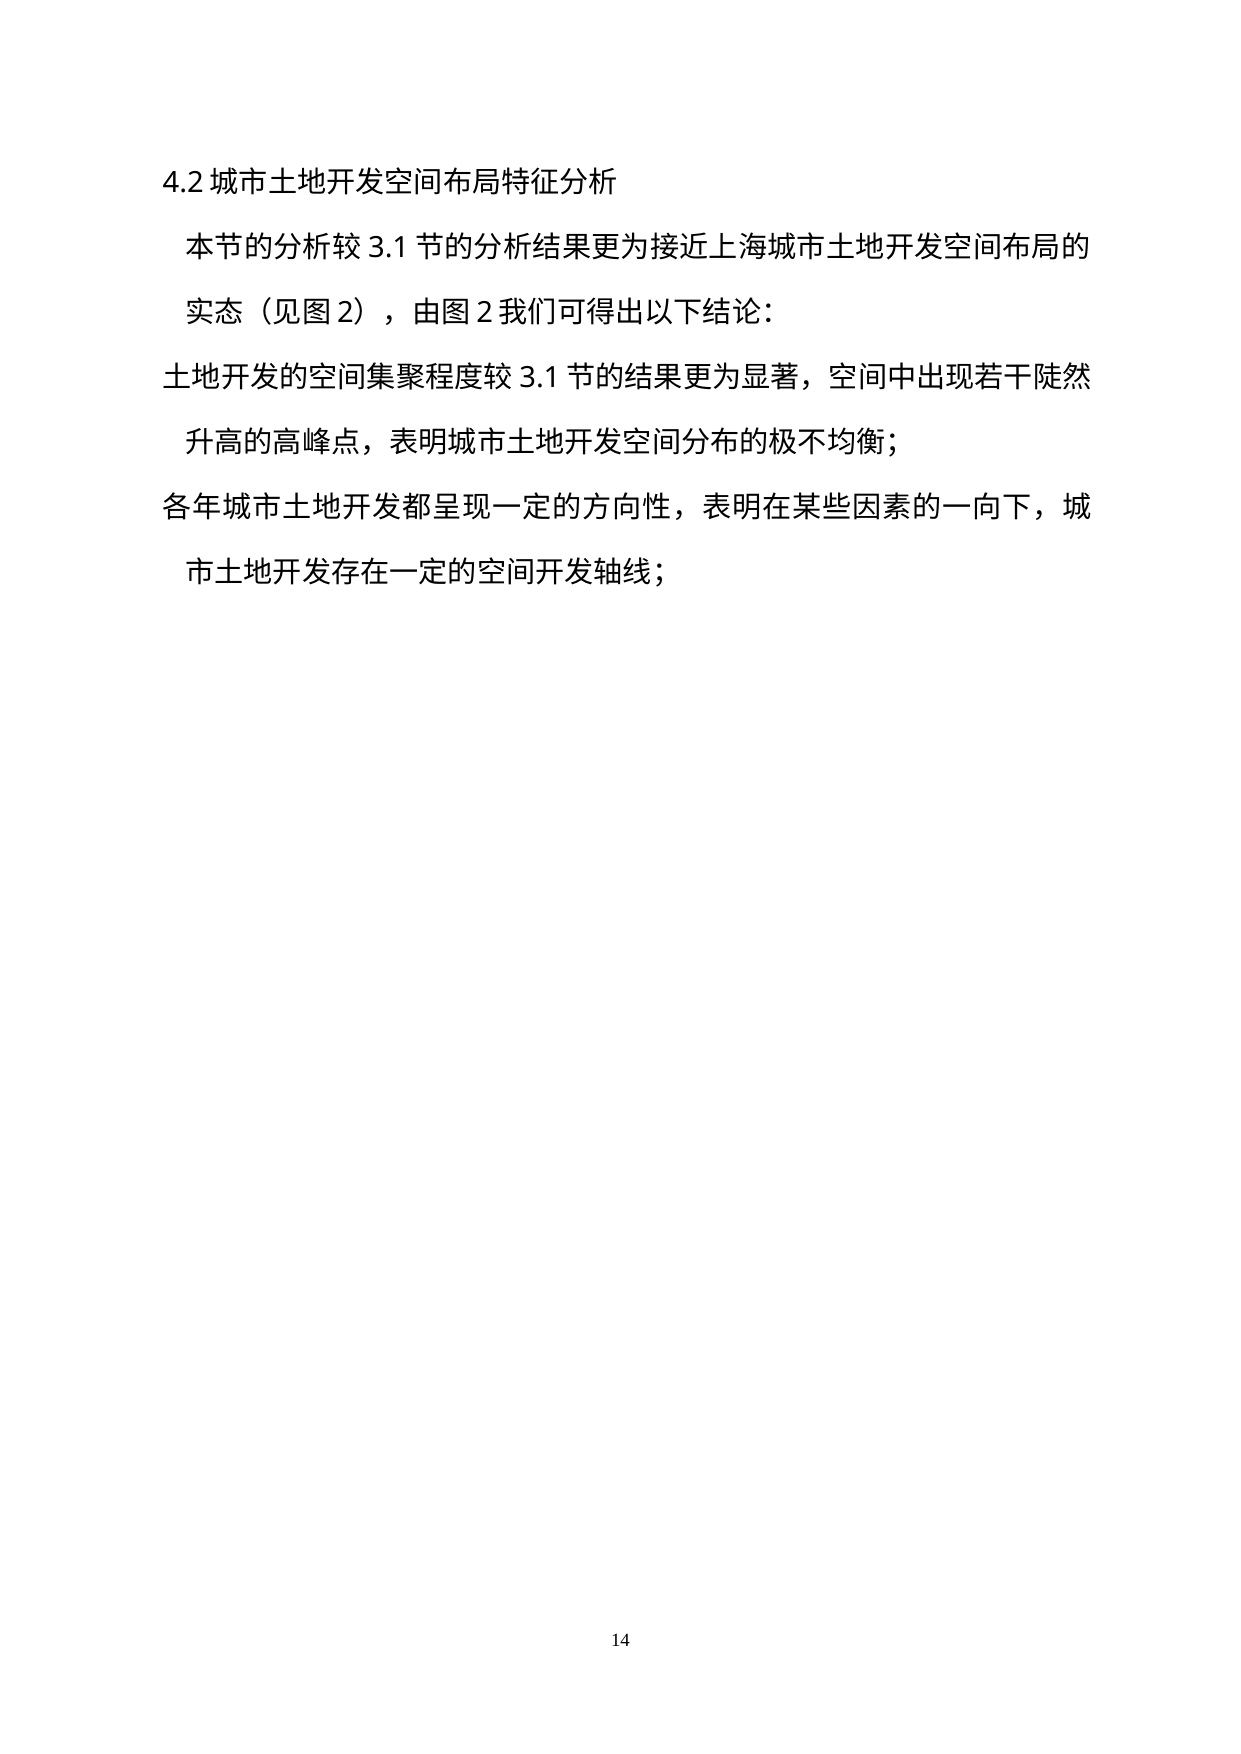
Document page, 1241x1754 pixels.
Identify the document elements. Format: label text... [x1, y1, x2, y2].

text 本节的分析较3.1节的分析结果更为接近上海城市土地开发空间布局的实态（见图2），由图2我们可得出以下结论： [162, 213, 1092, 343]
text 土地开发的空间集聚程度较3.1节的结果更为显著，空间中出现若干陡然升高的高峰点，表明城市土地开发空间分布的极不均衡； [162, 343, 1092, 473]
text 各年城市土地开发都呈现一定的方向性，表明在某些因素的一向下，城市土地开发存在一定的空间开发轴线； [162, 473, 1092, 603]
text 4.2城市土地开发空间布局特征分析 [162, 148, 1092, 213]
